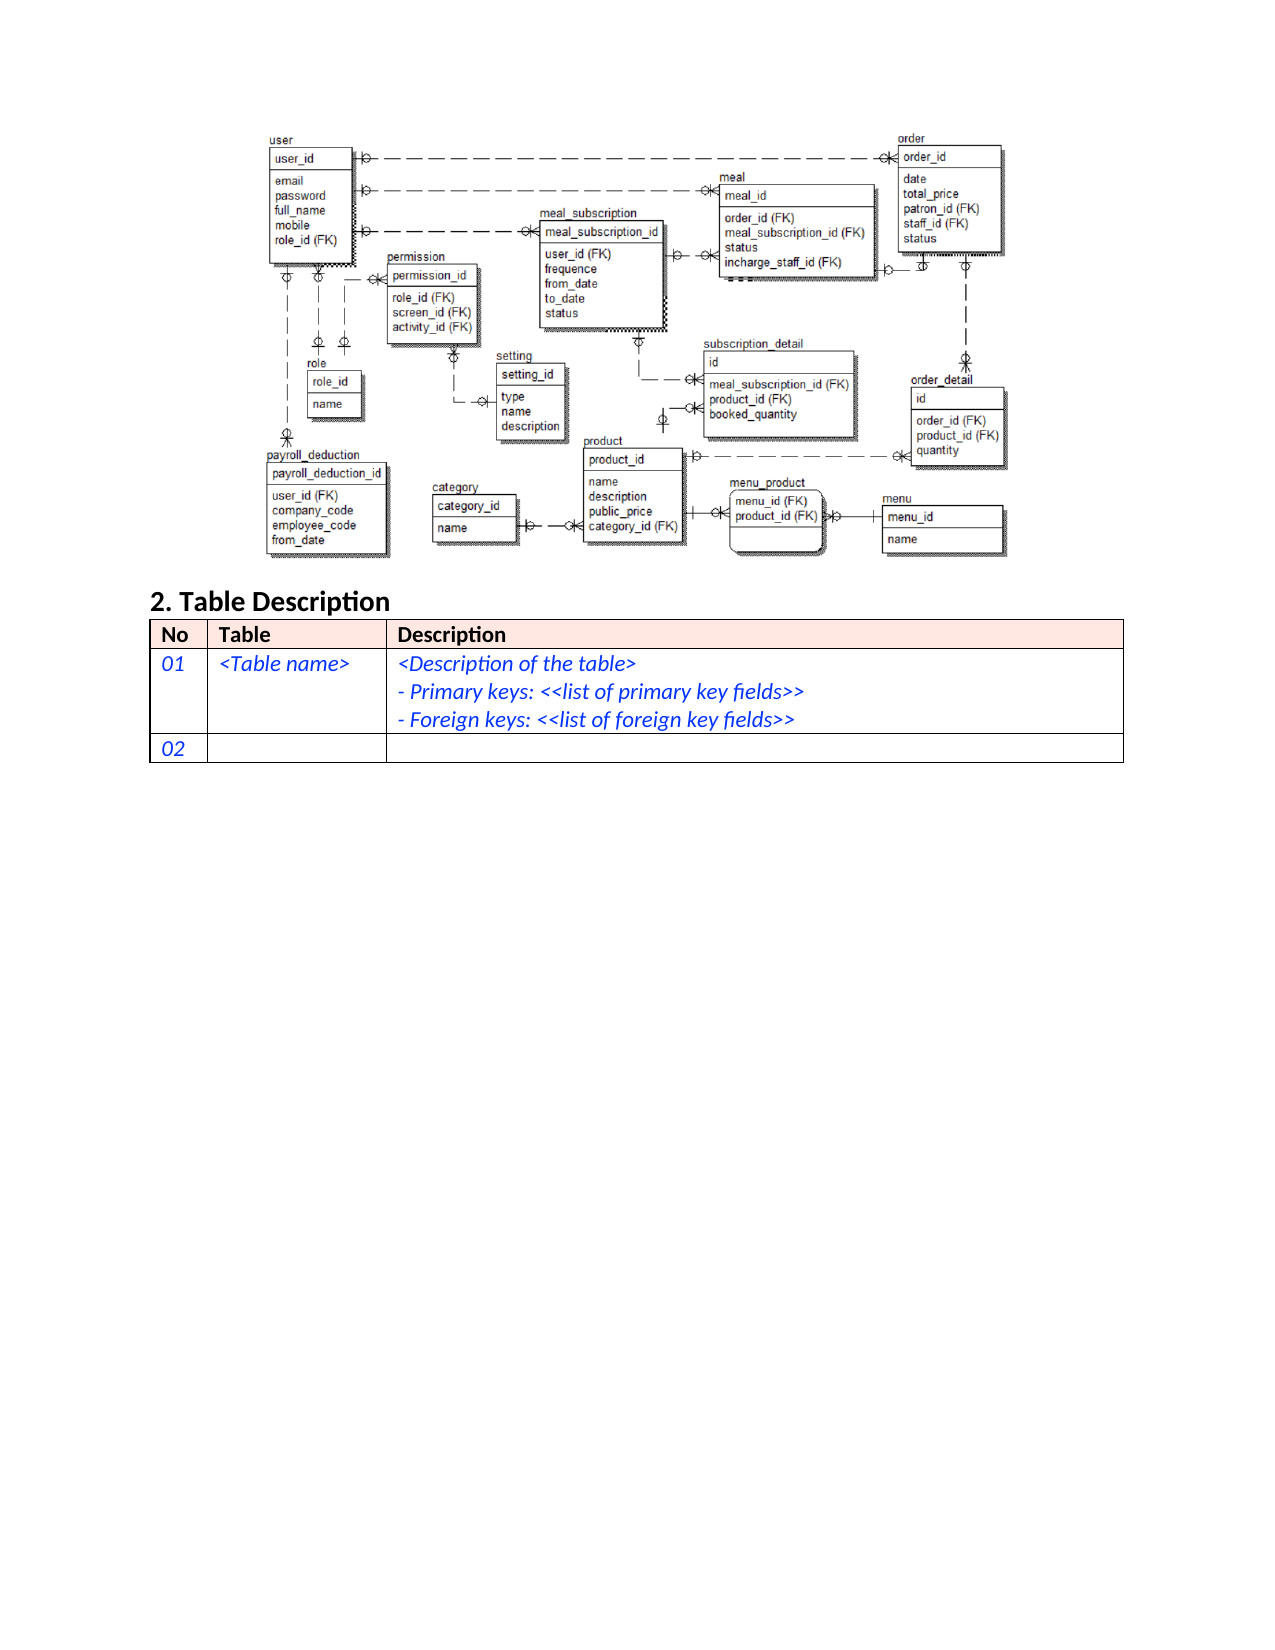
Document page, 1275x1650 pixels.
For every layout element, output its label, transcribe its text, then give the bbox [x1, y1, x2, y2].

table_cell [208, 734, 386, 762]
picture [259, 122, 1016, 565]
table_cell <Table name> [208, 649, 386, 733]
table_cell 02 [151, 734, 207, 762]
subtitle 2. Table Description [150, 583, 1125, 619]
table_cell 01 [151, 649, 207, 733]
table_cell [387, 734, 1123, 762]
table_cell <Description of the table> - Primary keys: <<list of primary key fields>> - Foreign keys: <<list of foreign key fields>> [387, 649, 1123, 733]
table_header No [151, 620, 207, 648]
table_header Table [208, 620, 386, 648]
table_header Description [387, 620, 1123, 648]
